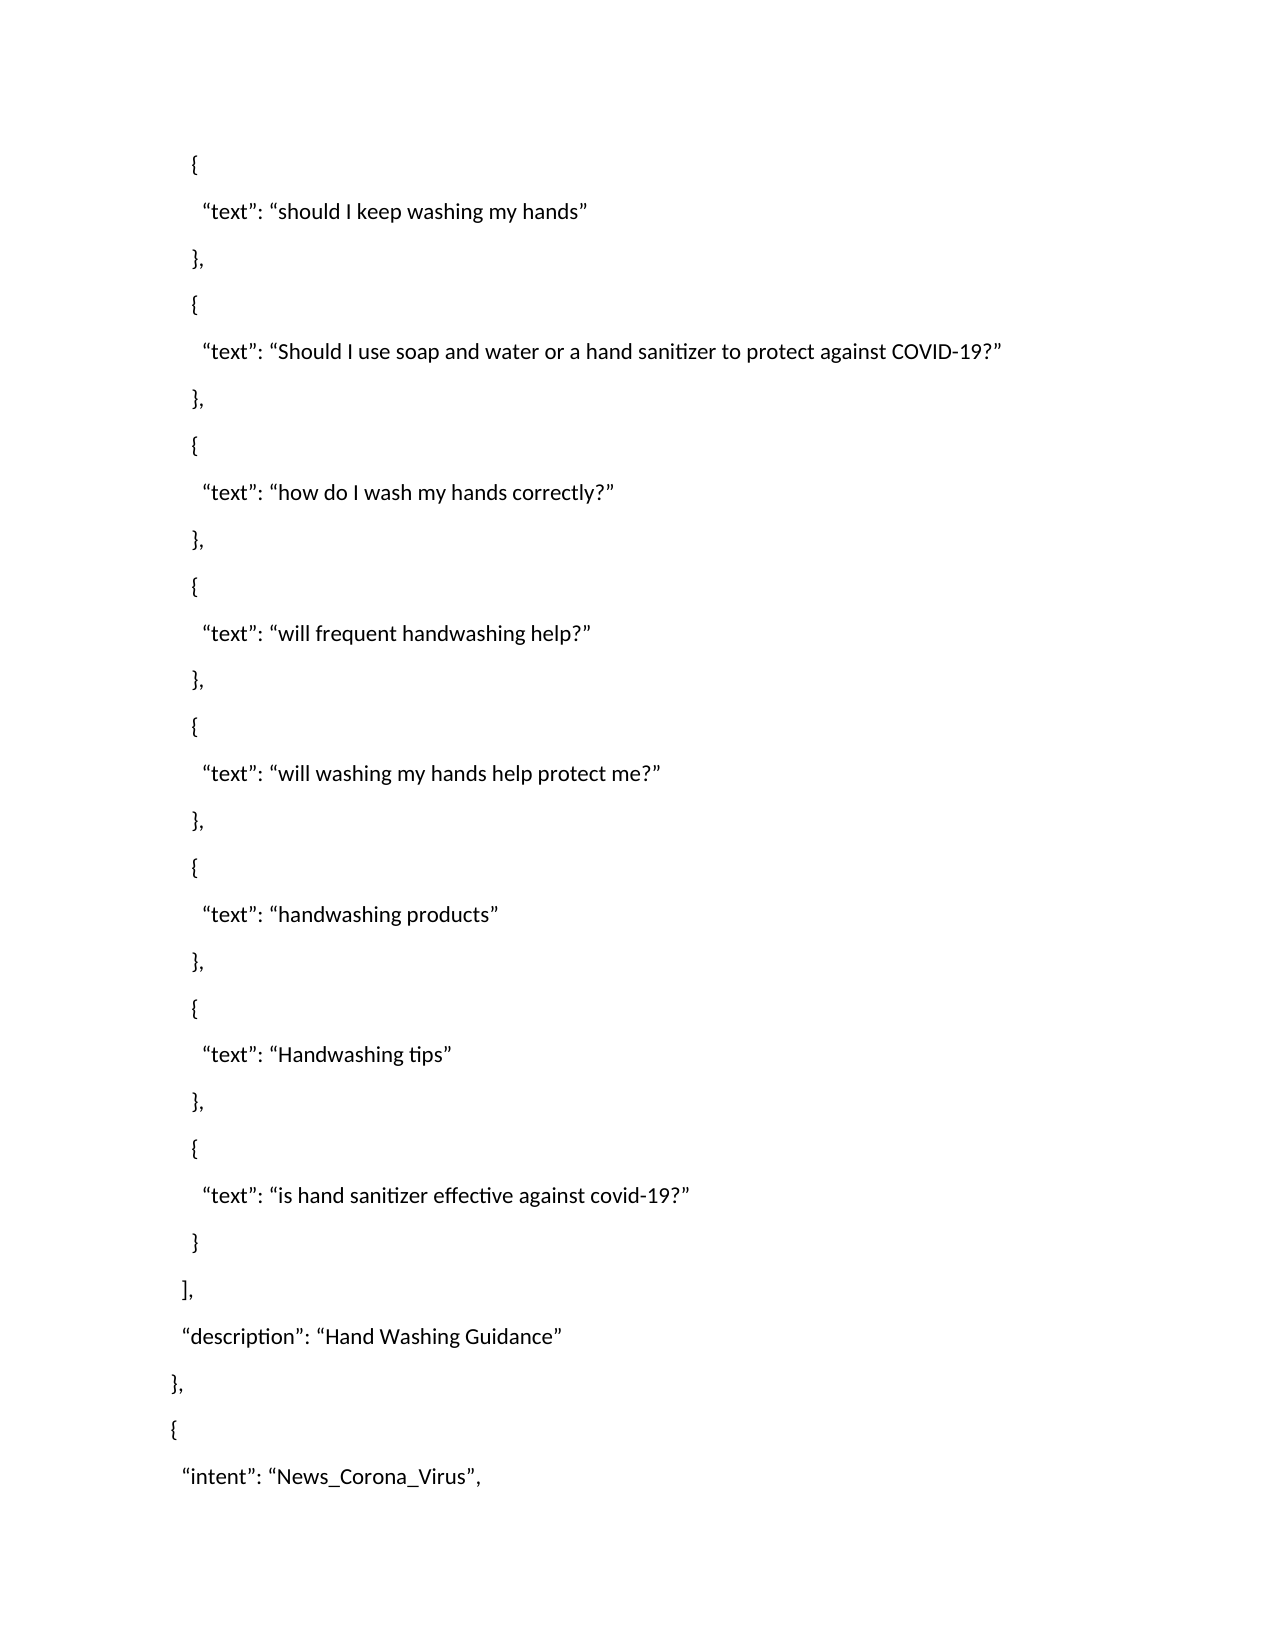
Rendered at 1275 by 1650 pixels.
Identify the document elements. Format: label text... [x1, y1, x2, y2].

text { [150, 431, 1125, 459]
text }, [150, 384, 1125, 412]
text { [150, 1134, 1125, 1162]
text “text”: “Handwashing tips” [150, 1041, 1125, 1069]
text “text”: “will frequent handwashing help?” [150, 619, 1125, 647]
text { [150, 291, 1125, 319]
text “text”: “handwashing products” [150, 900, 1125, 928]
text “text”: “how do I wash my hands correctly?” [150, 478, 1125, 506]
text { [150, 853, 1125, 881]
text “description”: “Hand Washing Guidance” [150, 1322, 1125, 1350]
text { [150, 572, 1125, 600]
text “text”: “should I keep washing my hands” [150, 197, 1125, 225]
text }, [150, 666, 1125, 694]
text } [150, 1228, 1125, 1256]
text { [150, 1416, 1125, 1444]
text { [150, 712, 1125, 741]
text ], [150, 1275, 1125, 1303]
text }, [150, 1369, 1125, 1397]
text “text”: “is hand sanitizer effective against covid-19?” [150, 1181, 1125, 1209]
text “text”: “Should I use soap and water or a hand sanitizer to protect against COVID-19?” [150, 337, 1125, 366]
text { [150, 994, 1125, 1022]
text “intent”: “News_Corona_Virus”, [150, 1462, 1125, 1491]
text }, [150, 525, 1125, 553]
text }, [150, 806, 1125, 834]
text }, [150, 1087, 1125, 1116]
text { [150, 150, 1125, 178]
text }, [150, 947, 1125, 975]
text }, [150, 244, 1125, 272]
text “text”: “will washing my hands help protect me?” [150, 759, 1125, 787]
